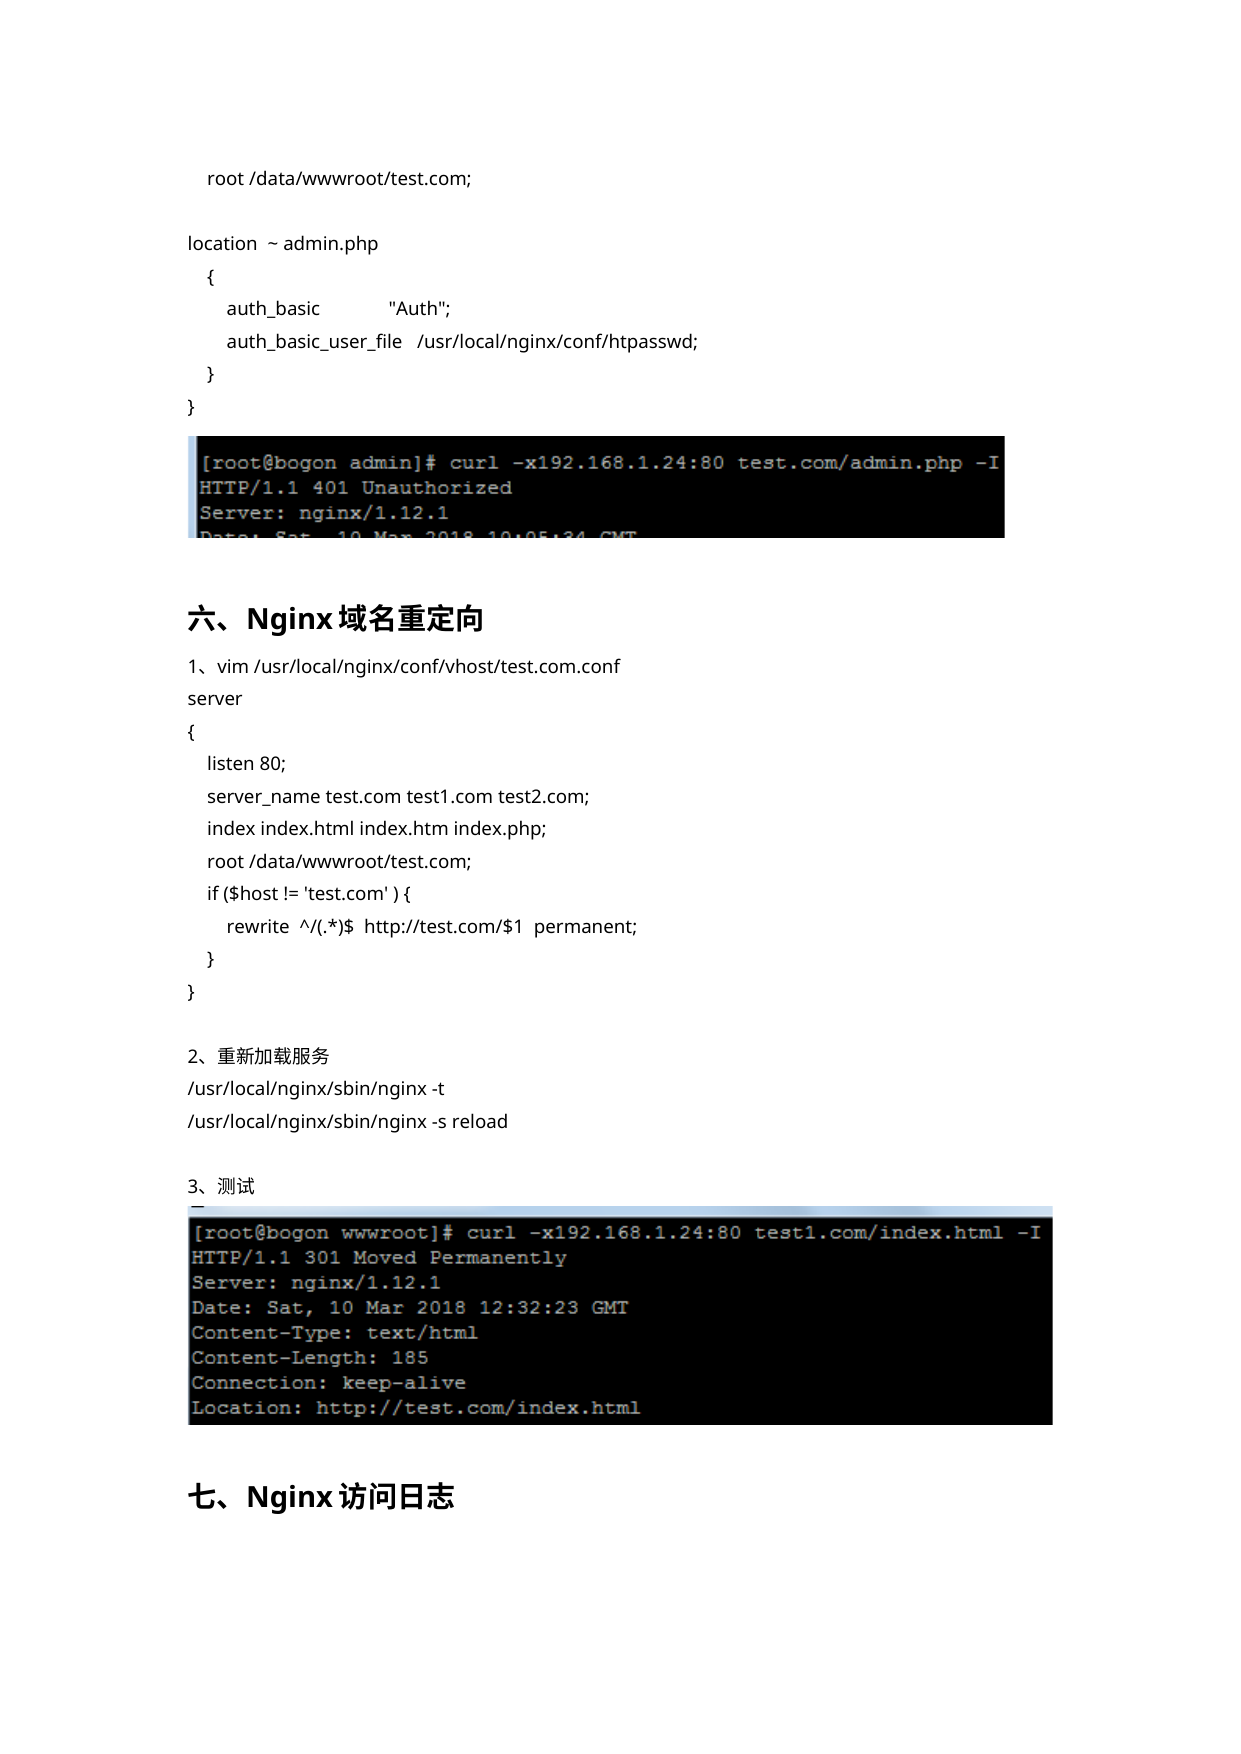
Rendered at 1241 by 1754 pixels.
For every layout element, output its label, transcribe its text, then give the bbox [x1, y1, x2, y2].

picture [187, 436, 1005, 538]
text 2、重新加载服务 [187, 1039, 1053, 1072]
text } [187, 389, 1053, 422]
text root /data/wwwroot/test.com; [187, 844, 1053, 877]
text auth_basic "Auth"; [187, 292, 1053, 324]
text server [187, 682, 1053, 714]
text { [187, 714, 1053, 747]
text 3、测试 [187, 1169, 1053, 1202]
text } [187, 974, 1053, 1007]
text rewrite ^/(.*)$ http://test.com/$1 permanent; [187, 909, 1053, 942]
text } [187, 942, 1053, 974]
text if ($host != 'test.com' ) { [187, 877, 1053, 909]
text { [187, 259, 1053, 292]
text listen 80; [187, 747, 1053, 779]
text auth_basic_user_file /usr/local/nginx/conf/htpasswd; [187, 324, 1053, 357]
text /usr/local/nginx/sbin/nginx -t [187, 1072, 1053, 1104]
text 七、Nginx访问日志 [187, 1462, 1053, 1527]
text 六、Nginx域名重定向 [187, 584, 1053, 649]
text root /data/wwwroot/test.com; [187, 162, 1053, 194]
text 1、vim /usr/local/nginx/conf/vhost/test.com.conf [187, 649, 1053, 682]
text } [187, 357, 1053, 389]
text location ~ admin.php [187, 227, 1053, 259]
text /usr/local/nginx/sbin/nginx -s reload [187, 1104, 1053, 1137]
text server_name test.com test1.com test2.com; [187, 779, 1053, 812]
text index index.html index.htm index.php; [187, 812, 1053, 844]
picture [187, 1206, 1053, 1425]
